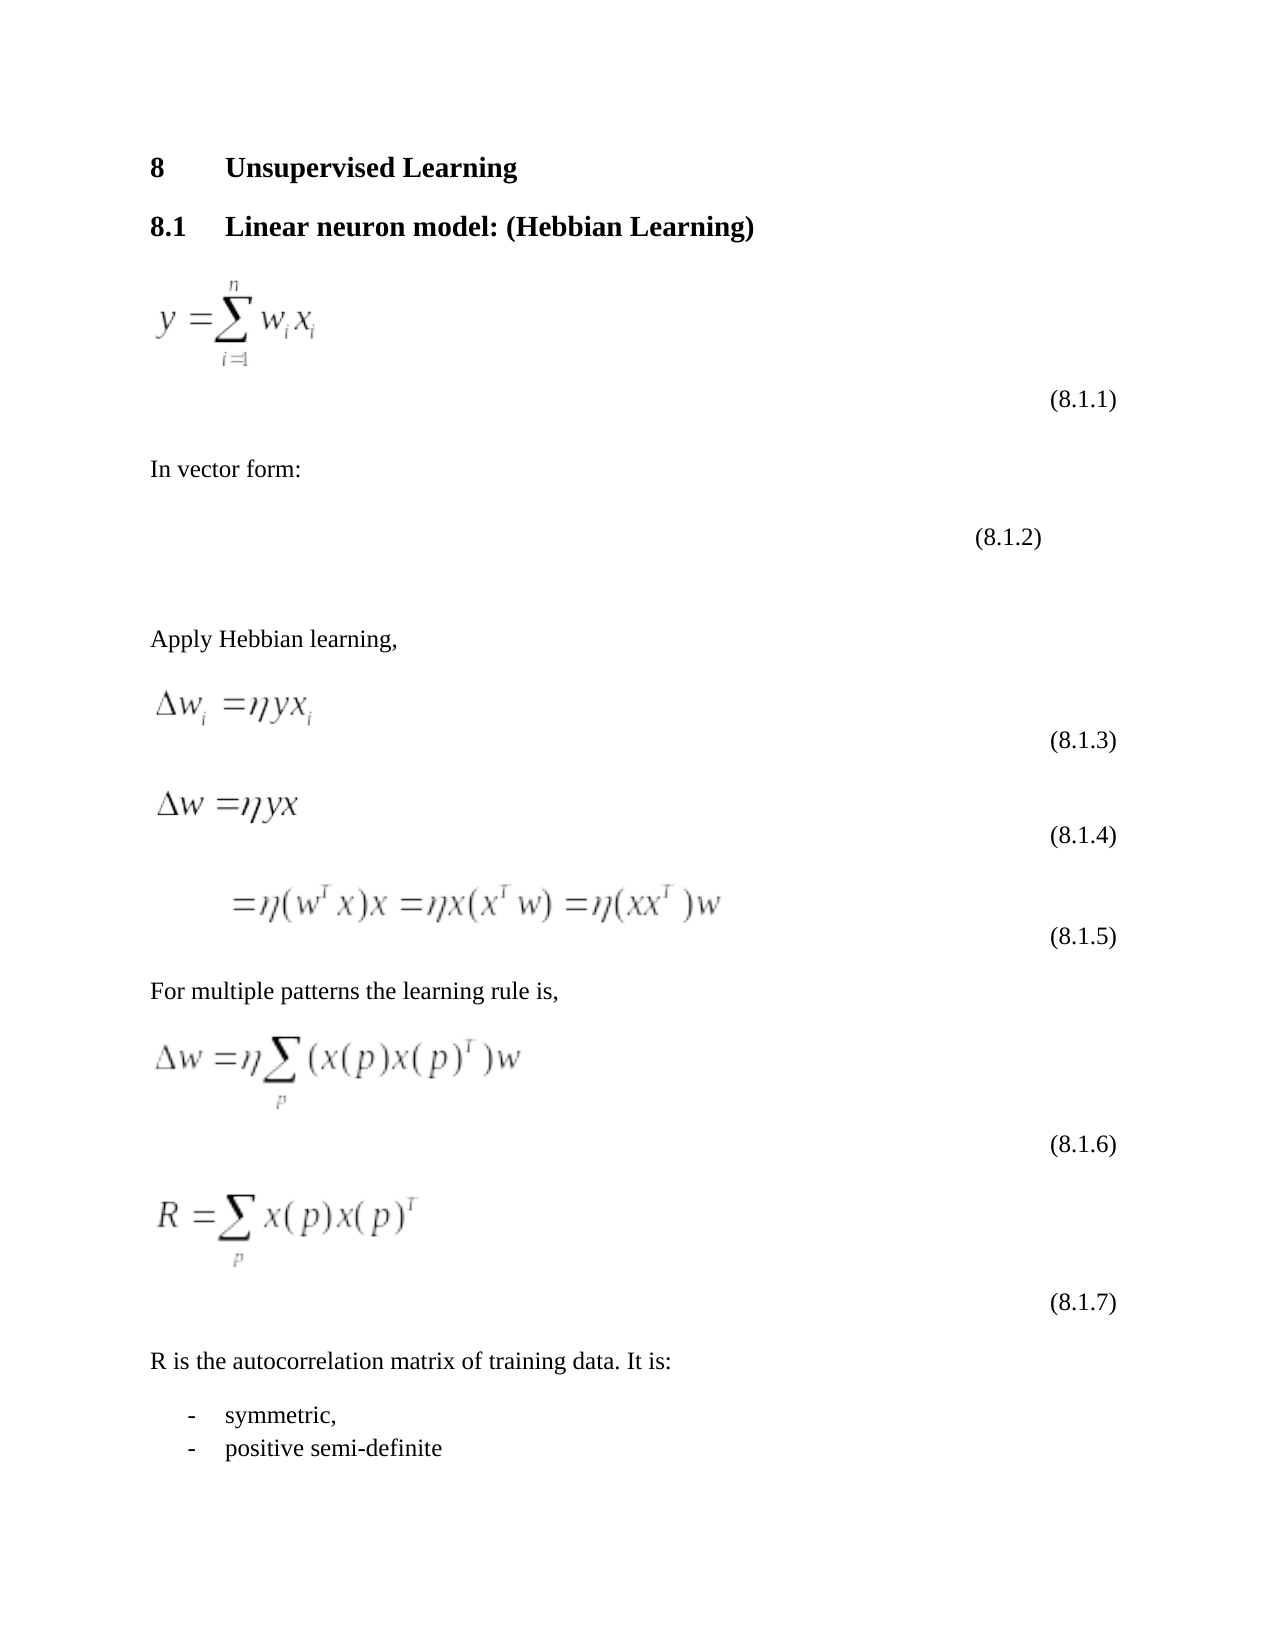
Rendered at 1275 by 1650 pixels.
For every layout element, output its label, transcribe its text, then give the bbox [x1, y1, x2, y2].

text (8.1.7) [150, 1188, 1125, 1315]
text R is the autocorrelation matrix of training data. It is: [150, 1346, 1125, 1375]
text (8.1.6) [150, 1030, 1125, 1158]
text (8.1.5) [150, 876, 1125, 949]
text (8.1.4) [150, 782, 1125, 849]
text Apply Hebbian learning, [150, 624, 1125, 653]
text 8 Unsupervised Learning [150, 150, 1125, 183]
list symmetric, [187, 1400, 1125, 1428]
list positive semi-definite [187, 1433, 1125, 1462]
text In vector form: [150, 442, 1125, 483]
text (8.1.2) [150, 510, 1125, 598]
text For multiple patterns the learning rule is, [150, 976, 1125, 1005]
text (8.1.3) [150, 678, 1125, 754]
text 8.1 Linear neuron model: (Hebbian Learning) [150, 209, 1125, 243]
text (8.1.1) [150, 269, 1125, 412]
